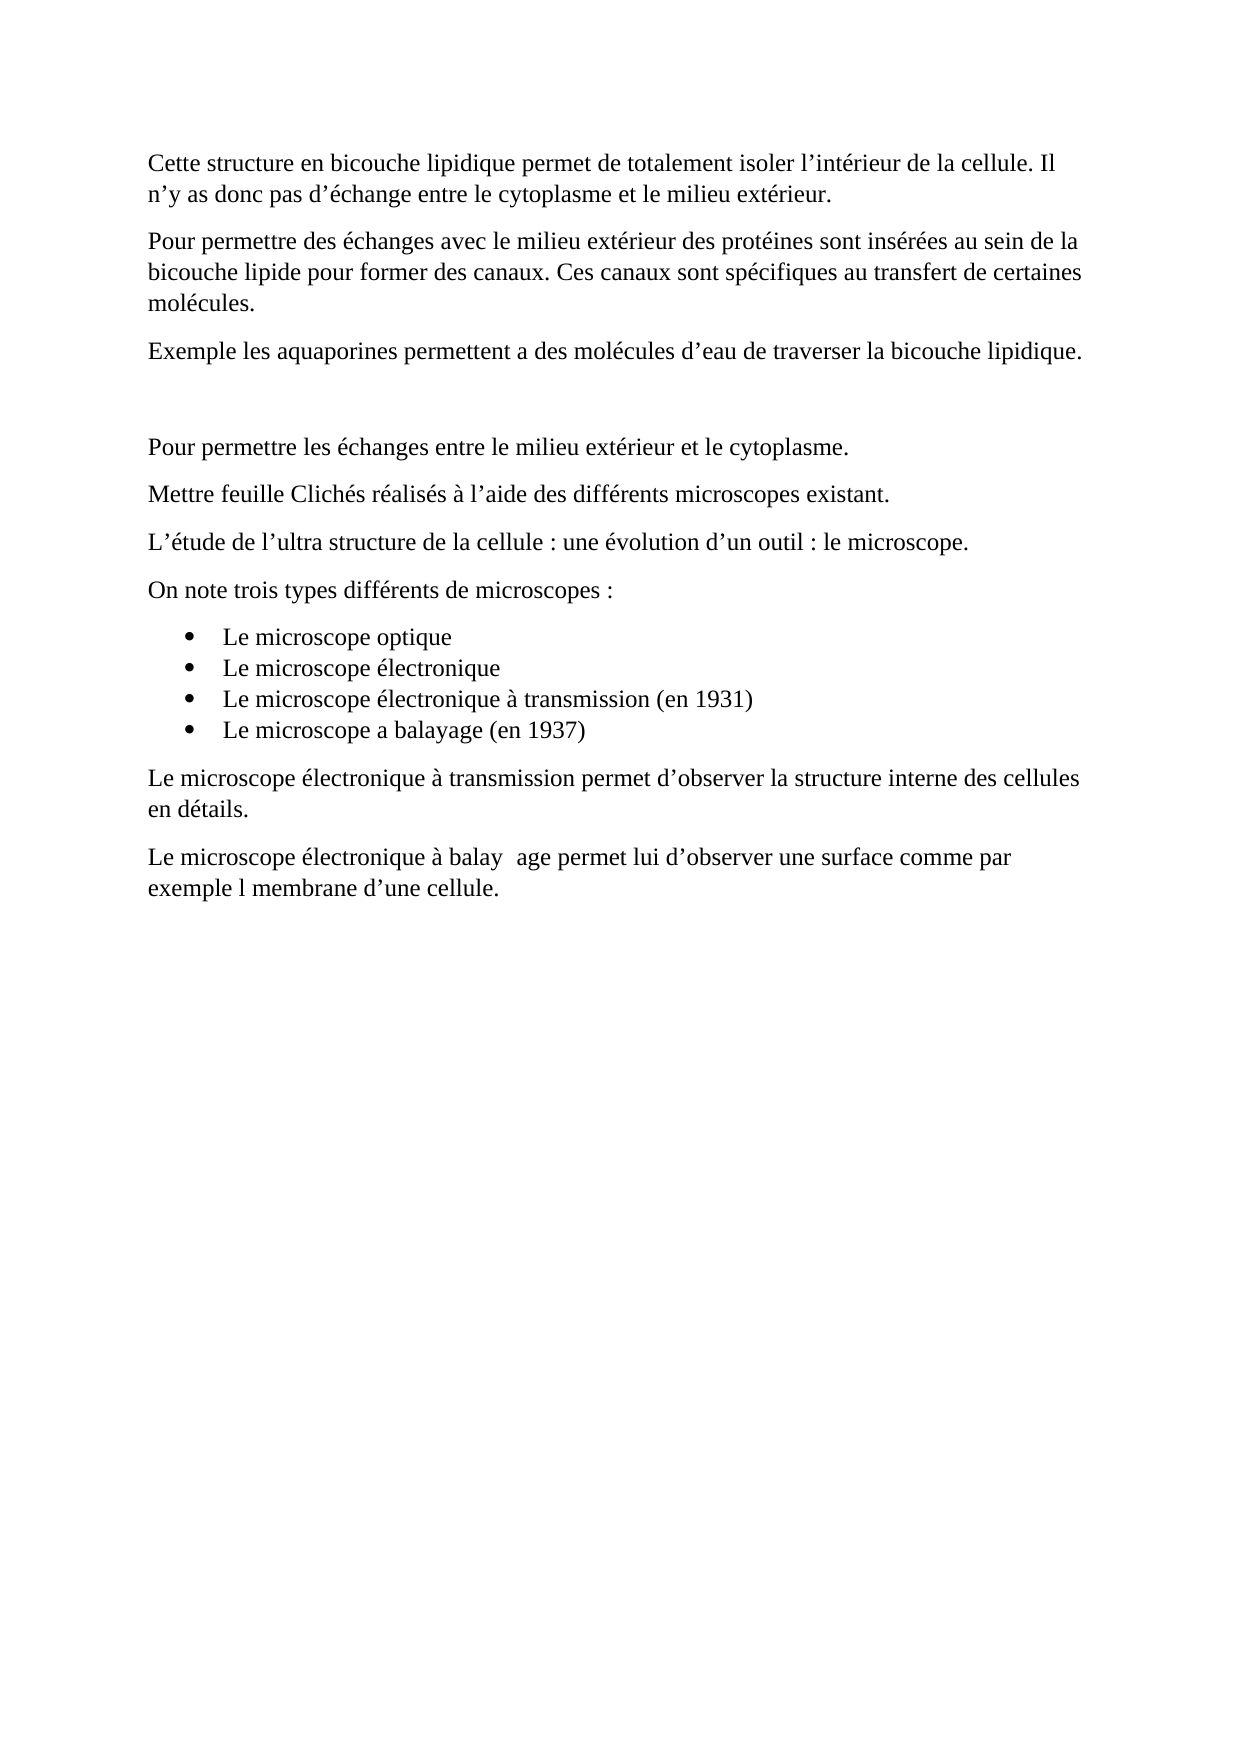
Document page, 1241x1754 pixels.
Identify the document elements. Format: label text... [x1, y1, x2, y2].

list Le microscope électronique [185, 653, 1093, 682]
text On note trois types différents de microscopes : [148, 575, 1093, 603]
list Le microscope a balayage (en 1937) [185, 716, 1093, 744]
text Le microscope électronique à transmission permet d’observer la structure interne des cellules en détails. [148, 763, 1093, 823]
text L’étude de l’ultra structure de la cellule : une évolution d’un outil : le microscope. [148, 527, 1093, 556]
text Le microscope électronique à balay age permet lui d’observer une surface comme par exemple l membrane d’une cellule. [148, 842, 1093, 902]
list Le microscope optique [185, 622, 1093, 651]
text Pour permettre les échanges entre le milieu extérieur et le cytoplasme. [148, 432, 1093, 460]
text Exemple les aquaporines permettent a des molécules d’eau de traverser la bicouche lipidique. [148, 336, 1093, 365]
text Pour permettre des échanges avec le milieu extérieur des protéines sont insérées au sein de la bicouche lipide pour former des canaux. Ces canaux sont spécifiques au transfert de certaines molécules. [148, 226, 1093, 317]
text Mettre feuille Clichés réalisés à l’aide des différents microscopes existant. [148, 479, 1093, 508]
list Le microscope électronique à transmission (en 1931) [185, 684, 1093, 713]
text Cette structure en bicouche lipidique permet de totalement isoler l’intérieur de la cellule. Il n’y as donc pas d’échange entre le cytoplasme et le milieu extérieur. [148, 148, 1093, 207]
